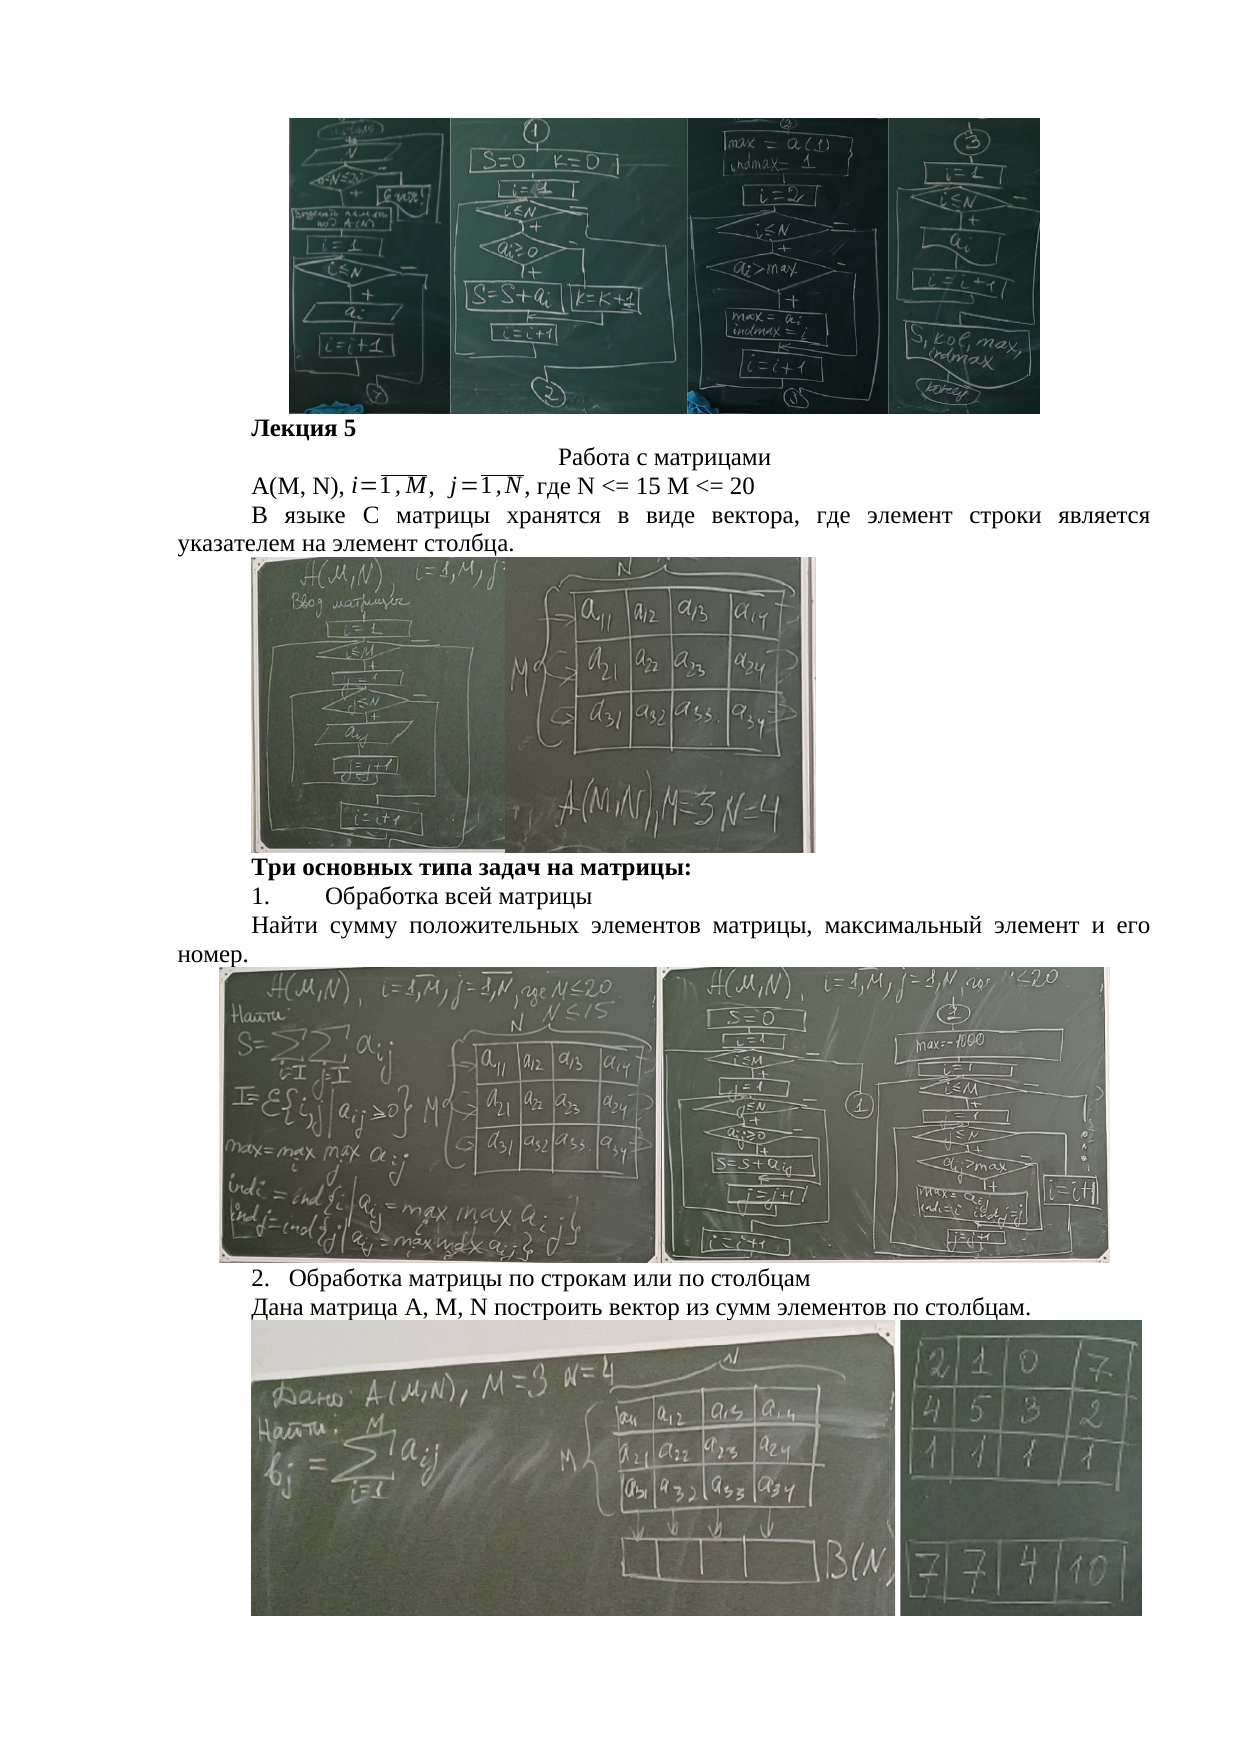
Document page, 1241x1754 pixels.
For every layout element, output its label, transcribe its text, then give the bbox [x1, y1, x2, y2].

picture [251, 1320, 896, 1616]
list Обработка матрицы по строкам или по столбцам [251, 1263, 1152, 1292]
picture [900, 1320, 1142, 1616]
text Дана матрица A, M, N построить вектор из сумм элементов по столбцам. [177, 1292, 1152, 1320]
text A(M, N), , , где N <= 15 M <= 20 [177, 471, 1152, 500]
picture [289, 118, 1040, 414]
picture [219, 967, 1110, 1263]
list Обработка всей матрицы [177, 881, 1152, 910]
text Работа с матрицами [177, 442, 1152, 471]
text В языке C матрицы хранятся в виде вектора, где элемент строки является указателем на элемент столбца. [177, 500, 1152, 557]
text Лекция 5 [177, 413, 1152, 442]
picture [251, 557, 816, 853]
text Найти сумму положительных элементов матрицы, максимальный элемент и его номер. [177, 910, 1152, 967]
text Три основных типа задач на матрицы: [177, 852, 1152, 881]
